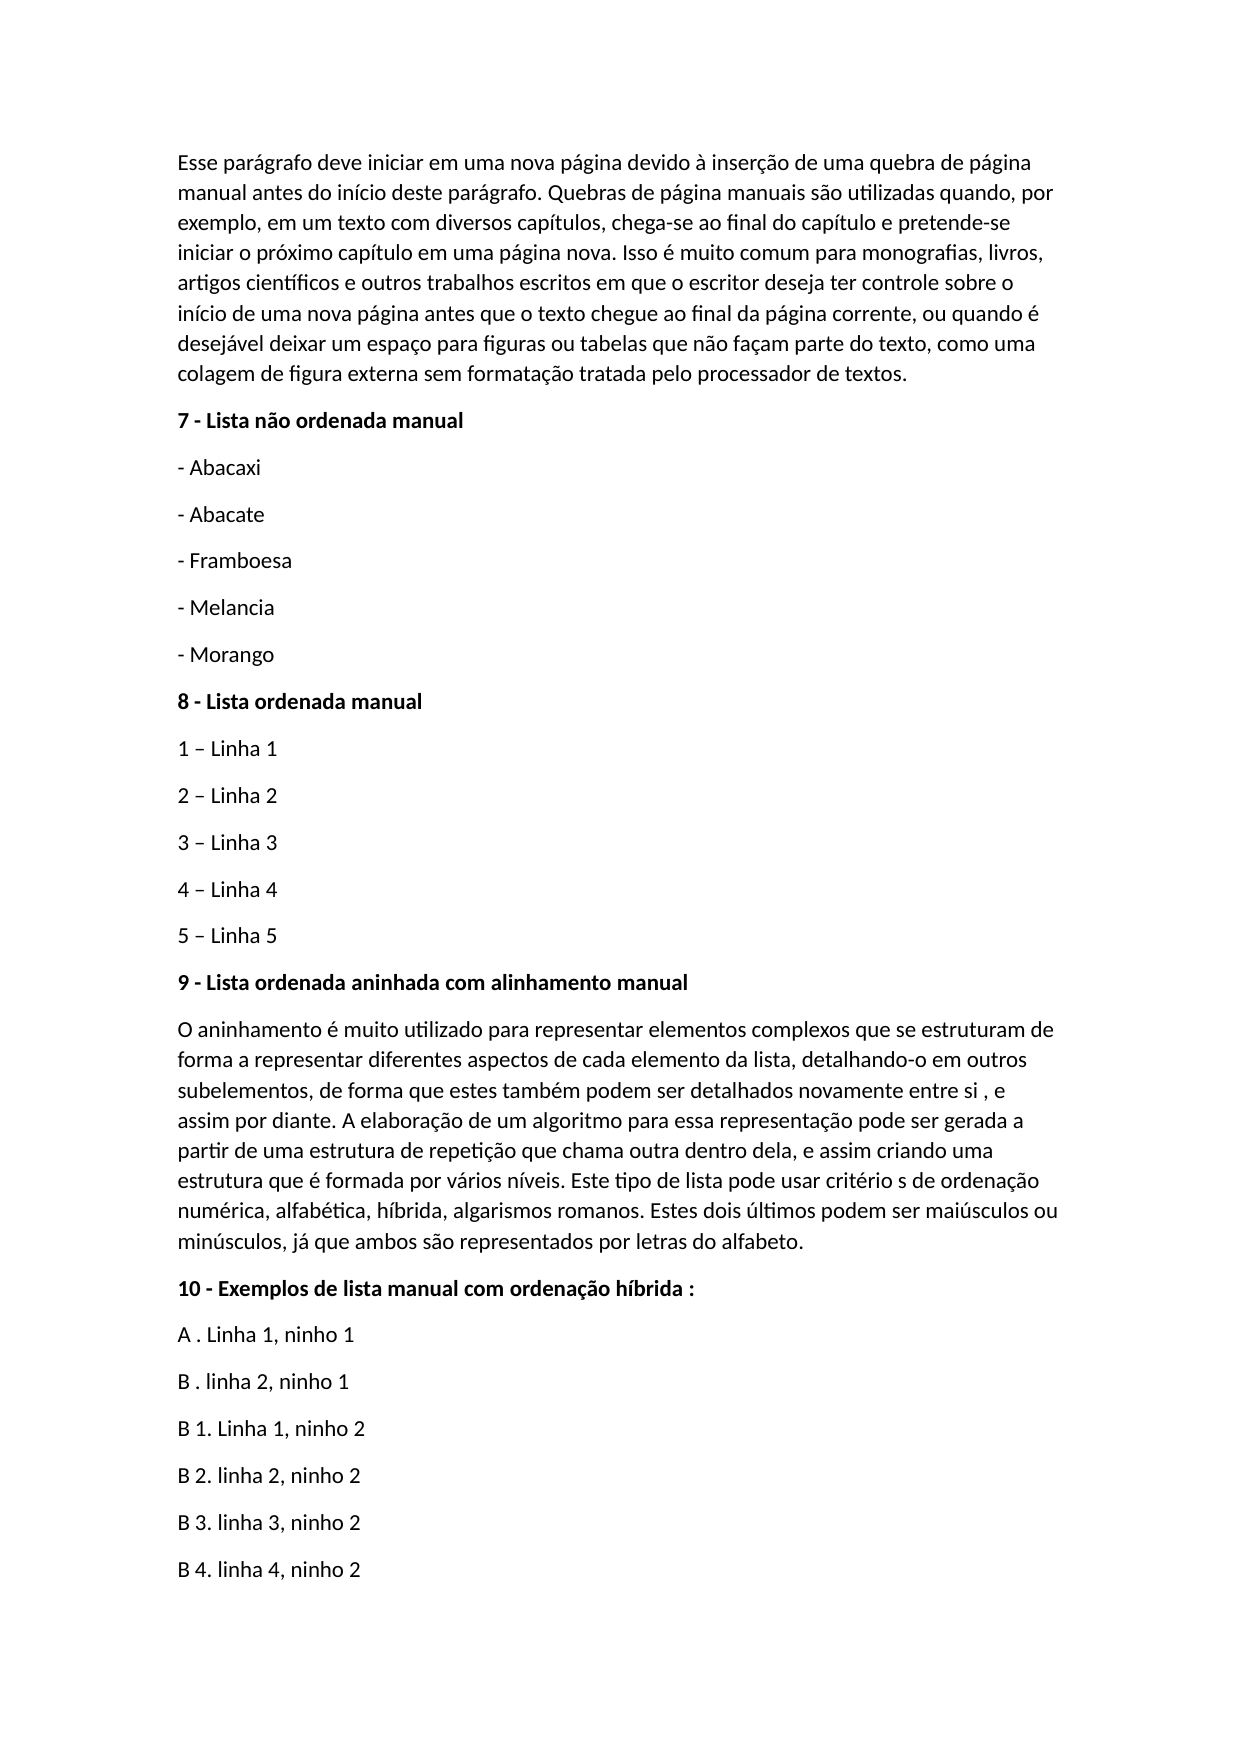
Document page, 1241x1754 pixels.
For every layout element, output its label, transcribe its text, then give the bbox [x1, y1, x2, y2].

text B 1. Linha 1, ninho 2 [177, 1414, 1063, 1442]
text 2 – Linha 2 [177, 781, 1063, 809]
text - Morango [177, 640, 1063, 668]
text 10 - Exemplos de lista manual com ordenação híbrida : [177, 1274, 1063, 1302]
text - Melancia [177, 593, 1063, 621]
text 5 – Linha 5 [177, 922, 1063, 949]
text 3 – Linha 3 [177, 828, 1063, 856]
text B . linha 2, ninho 1 [177, 1367, 1063, 1395]
text O aninhamento é muito utilizado para representar elementos complexos que se estruturam de forma a representar diferentes aspectos de cada elemento da lista, detalhando-o em outros subelementos, de forma que estes também podem ser detalhados novamente entre si , e assim por diante. A elaboração de um algoritmo para essa representação pode ser gerada a partir de uma estrutura de repetição que chama outra dentro dela, e assim criando uma estrutura que é formada por vários níveis. Este tipo de lista pode usar critério s de ordenação numérica, alfabética, híbrida, algarismos romanos. Estes dois últimos podem ser maiúsculos ou minúsculos, já que ambos são representados por letras do alfabeto. [177, 1015, 1063, 1255]
text 7 - Lista não ordenada manual [177, 406, 1063, 434]
text 1 – Linha 1 [177, 734, 1063, 762]
text - Abacate [177, 500, 1063, 528]
text B 3. linha 3, ninho 2 [177, 1508, 1063, 1536]
text 9 - Lista ordenada aninhada com alinhamento manual [177, 968, 1063, 996]
text - Framboesa [177, 547, 1063, 574]
text A . Linha 1, ninho 1 [177, 1321, 1063, 1348]
text 8 - Lista ordenada manual [177, 687, 1063, 715]
text B 4. linha 4, ninho 2 [177, 1555, 1063, 1583]
text B 2. linha 2, ninho 2 [177, 1461, 1063, 1489]
text - Abacaxi [177, 453, 1063, 481]
text 4 – Linha 4 [177, 875, 1063, 903]
text Esse parágrafo deve iniciar em uma nova página devido à inserção de uma quebra de página manual antes do início deste parágrafo. Quebras de página manuais são utilizadas quando, por exemplo, em um texto com diversos capítulos, chega-se ao final do capítulo e pretende-se iniciar o próximo capítulo em uma página nova. Isso é muito comum para monografias, livros, artigos científicos e outros trabalhos escritos em que o escritor deseja ter controle sobre o início de uma nova página antes que o texto chegue ao final da página corrente, ou quando é desejável deixar um espaço para figuras ou tabelas que não façam parte do texto, como uma colagem de figura externa sem formatação tratada pelo processador de textos. [177, 148, 1063, 387]
